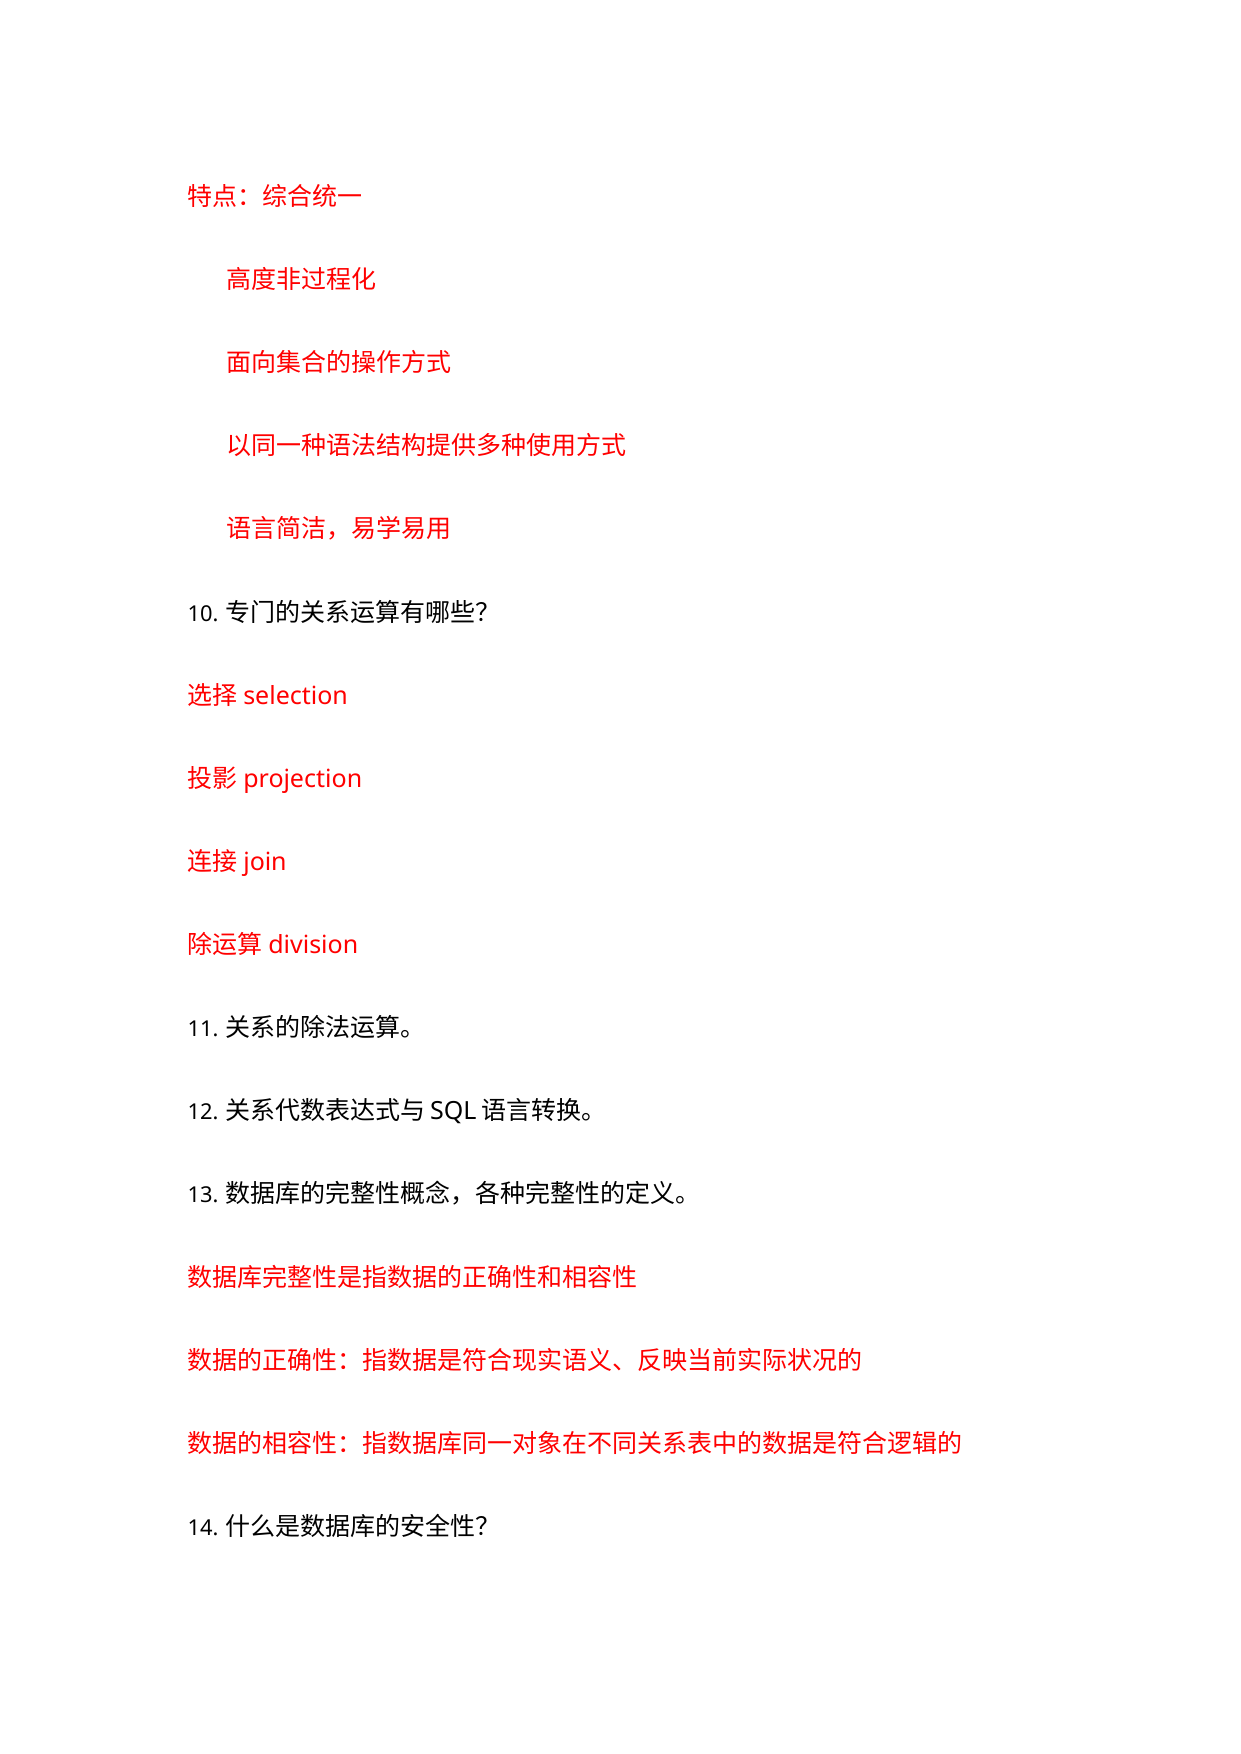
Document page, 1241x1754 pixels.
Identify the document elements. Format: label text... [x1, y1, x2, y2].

list 面向集合的操作方式 [187, 328, 1053, 393]
list 关系的除法运算。 [187, 993, 1053, 1058]
list 除运算 division [187, 910, 1053, 975]
list 投影 projection [187, 744, 1053, 809]
list 选择 selection [187, 661, 1053, 726]
list 数据库的完整性概念，各种完整性的定义。 [187, 1159, 1053, 1224]
list 以同一种语法结构提供多种使用方式 [187, 411, 1053, 476]
list 连接 join [187, 827, 1053, 892]
list 语言简洁，易学易用 [187, 494, 1053, 559]
list 数据的正确性：指数据是符合现实语义、反映当前实际状况的 [187, 1326, 1053, 1391]
list 什么是数据库的安全性？ [187, 1492, 1053, 1557]
list 关系代数表达式与SQL语言转换。 [187, 1076, 1053, 1141]
list 特点：综合统一 [187, 162, 1053, 227]
list 数据库完整性是指数据的正确性和相容性 [187, 1243, 1053, 1308]
list 数据的相容性：指数据库同一对象在不同关系表中的数据是符合逻辑的 [187, 1409, 1053, 1474]
list 专门的关系运算有哪些？ [187, 578, 1053, 643]
list 高度非过程化 [187, 245, 1053, 310]
